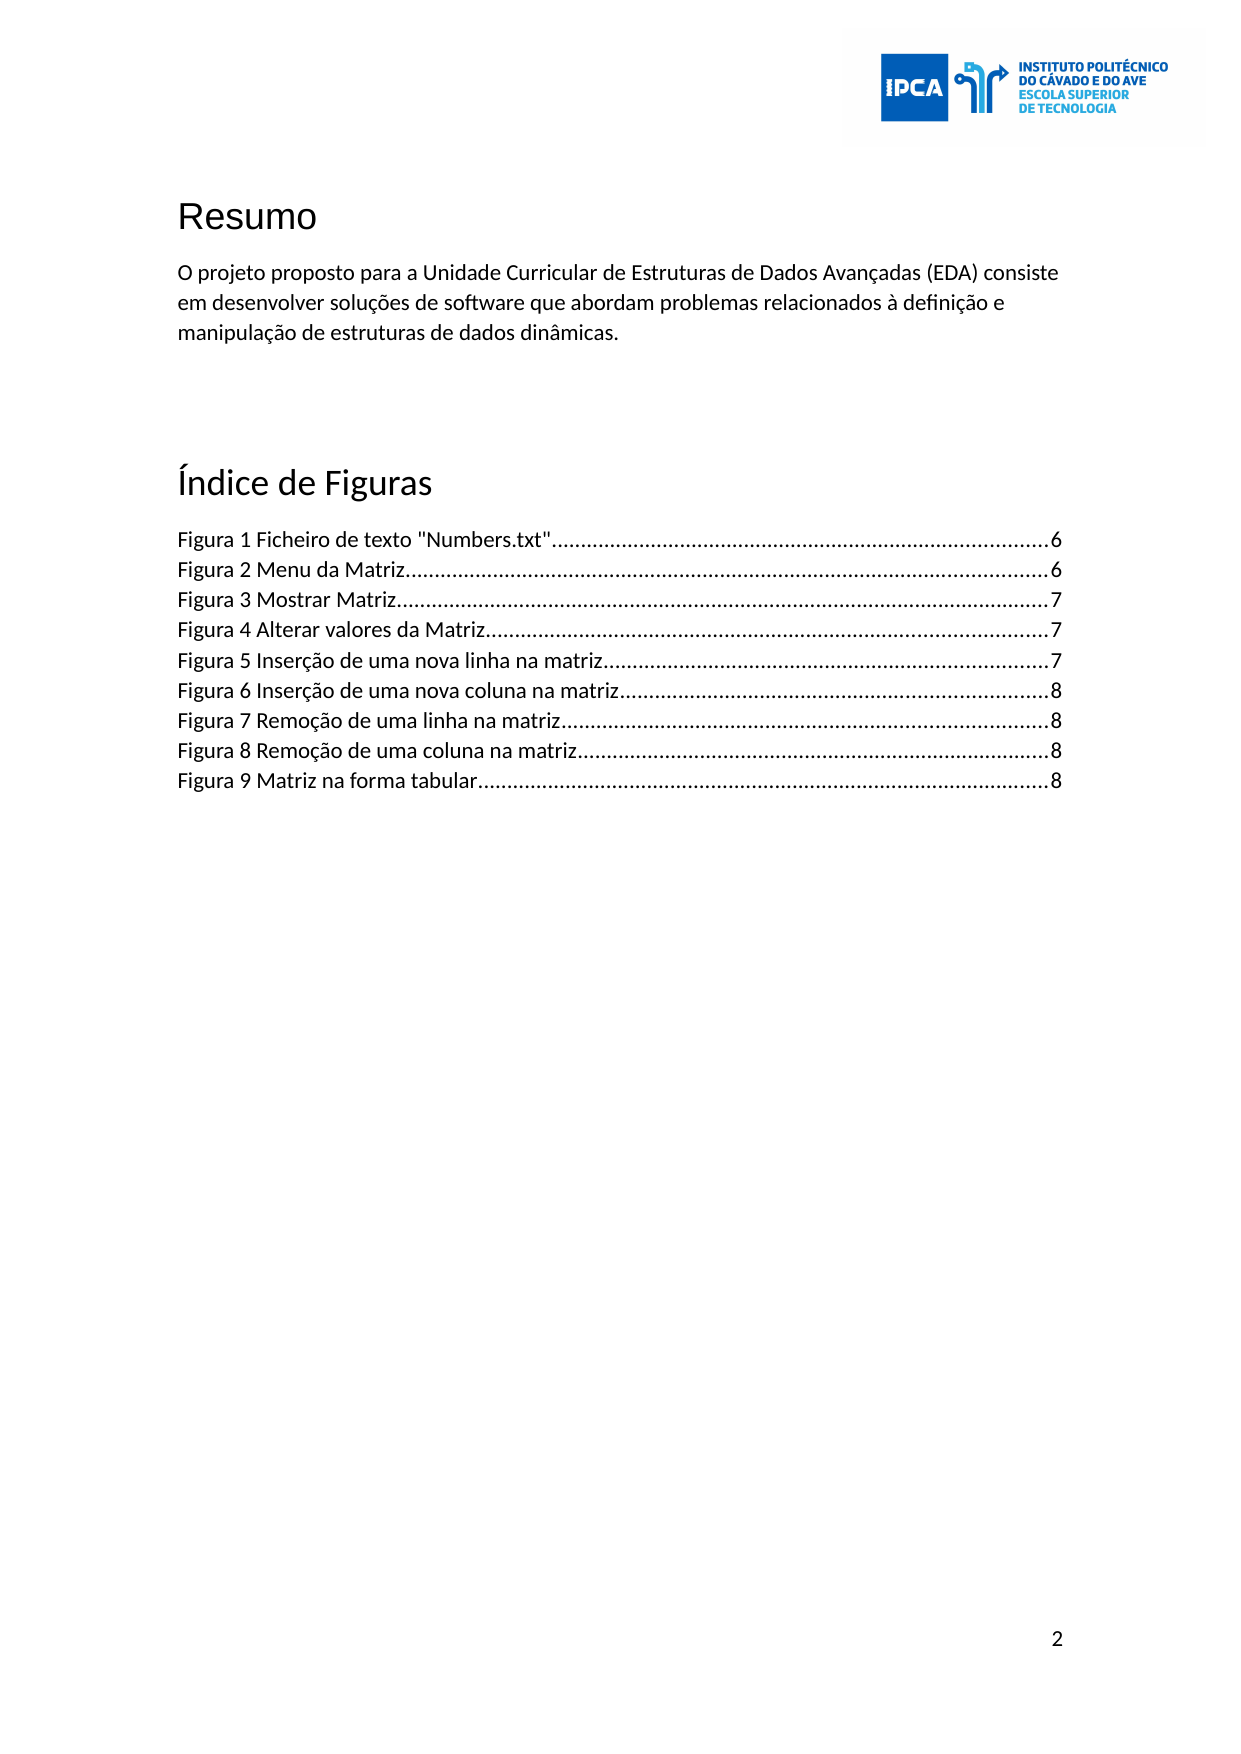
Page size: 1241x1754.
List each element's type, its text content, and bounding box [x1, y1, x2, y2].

text Figura 3 Mostrar Matriz 7 [177, 585, 1063, 613]
text Figura 8 Remoção de uma coluna na matriz 8 [177, 736, 1063, 764]
text Índice de Figuras [177, 459, 1063, 504]
text Figura 7 Remoção de uma linha na matriz 8 [177, 706, 1063, 734]
text Figura 6 Inserção de uma nova coluna na matriz 8 [177, 676, 1063, 704]
picture [842, 28, 1207, 147]
text Figura 1 Ficheiro de texto "Numbers.txt" 6 [177, 525, 1063, 553]
text Figura 4 Alterar valores da Matriz 7 [177, 616, 1063, 643]
text Figura 9 Matriz na forma tabular 8 [177, 767, 1063, 794]
text O projeto proposto para a Unidade Curricular de Estruturas de Dados Avançadas (EDA) consiste em desenvolver soluções de software que abordam problemas relacionados à definição e manipulação de estruturas de dados dinâmicas. [177, 258, 1063, 346]
text Figura 2 Menu da Matriz 6 [177, 555, 1063, 583]
text Resumo [177, 194, 1063, 238]
text Figura 5 Inserção de uma nova linha na matriz 7 [177, 646, 1063, 674]
